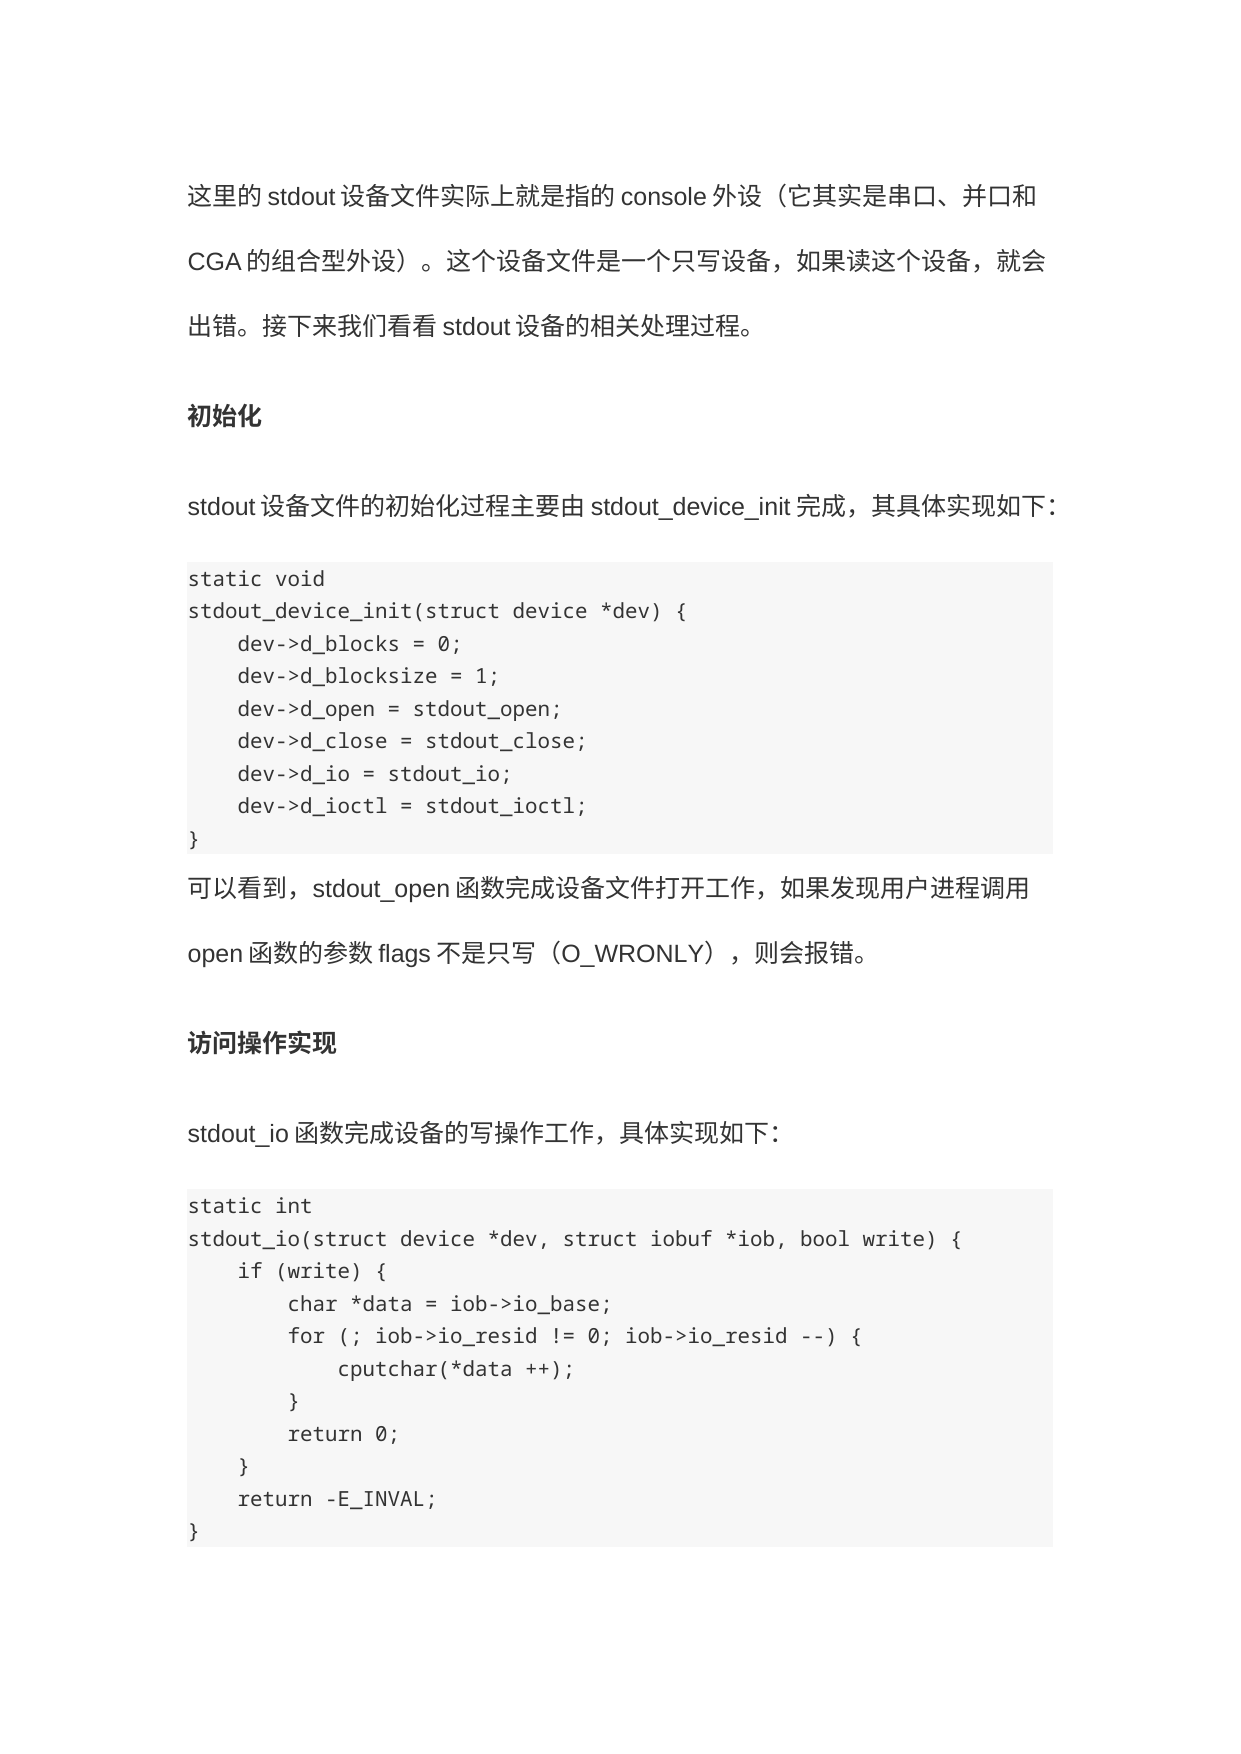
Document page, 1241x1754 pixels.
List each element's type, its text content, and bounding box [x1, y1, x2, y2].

text stdout_io(struct device *dev, struct iobuf *iob, bool write) { [187, 1222, 1053, 1254]
text 访问操作实现 [187, 1009, 1053, 1074]
text char *data = iob->io_base; [187, 1287, 1053, 1319]
text cputchar(*data ++); [187, 1352, 1053, 1384]
text dev->d_open = stdout_open; [187, 692, 1053, 724]
text dev->d_ioctl = stdout_ioctl; [187, 789, 1053, 822]
text stdout设备文件的初始化过程主要由stdout_device_init完成，其具体实现如下： [187, 472, 1053, 537]
text } [187, 1384, 1053, 1417]
text } [187, 822, 1053, 854]
text return 0; [187, 1417, 1053, 1449]
text stdout_io函数完成设备的写操作工作，具体实现如下： [187, 1099, 1053, 1164]
text if (write) { [187, 1254, 1053, 1287]
text } [187, 1449, 1053, 1482]
text dev->d_blocksize = 1; [187, 659, 1053, 692]
text 初始化 [187, 382, 1053, 447]
text dev->d_close = stdout_close; [187, 724, 1053, 757]
text dev->d_blocks = 0; [187, 627, 1053, 659]
text static void [187, 562, 1053, 594]
text 这里的stdout设备文件实际上就是指的console外设（它其实是串口、并口和CGA的组合型外设）。这个设备文件是一个只写设备，如果读这个设备，就会出错。接下来我们看看stdout设备的相关处理过程。 [187, 162, 1053, 357]
text for (; iob->io_resid != 0; iob->io_resid --) { [187, 1319, 1053, 1352]
text } [187, 1514, 1053, 1547]
text static int [187, 1189, 1053, 1222]
text 可以看到，stdout_open函数完成设备文件打开工作，如果发现用户进程调用open函数的参数flags不是只写（O_WRONLY），则会报错。 [187, 854, 1053, 984]
text dev->d_io = stdout_io; [187, 757, 1053, 789]
text stdout_device_init(struct device *dev) { [187, 594, 1053, 627]
text return -E_INVAL; [187, 1482, 1053, 1514]
